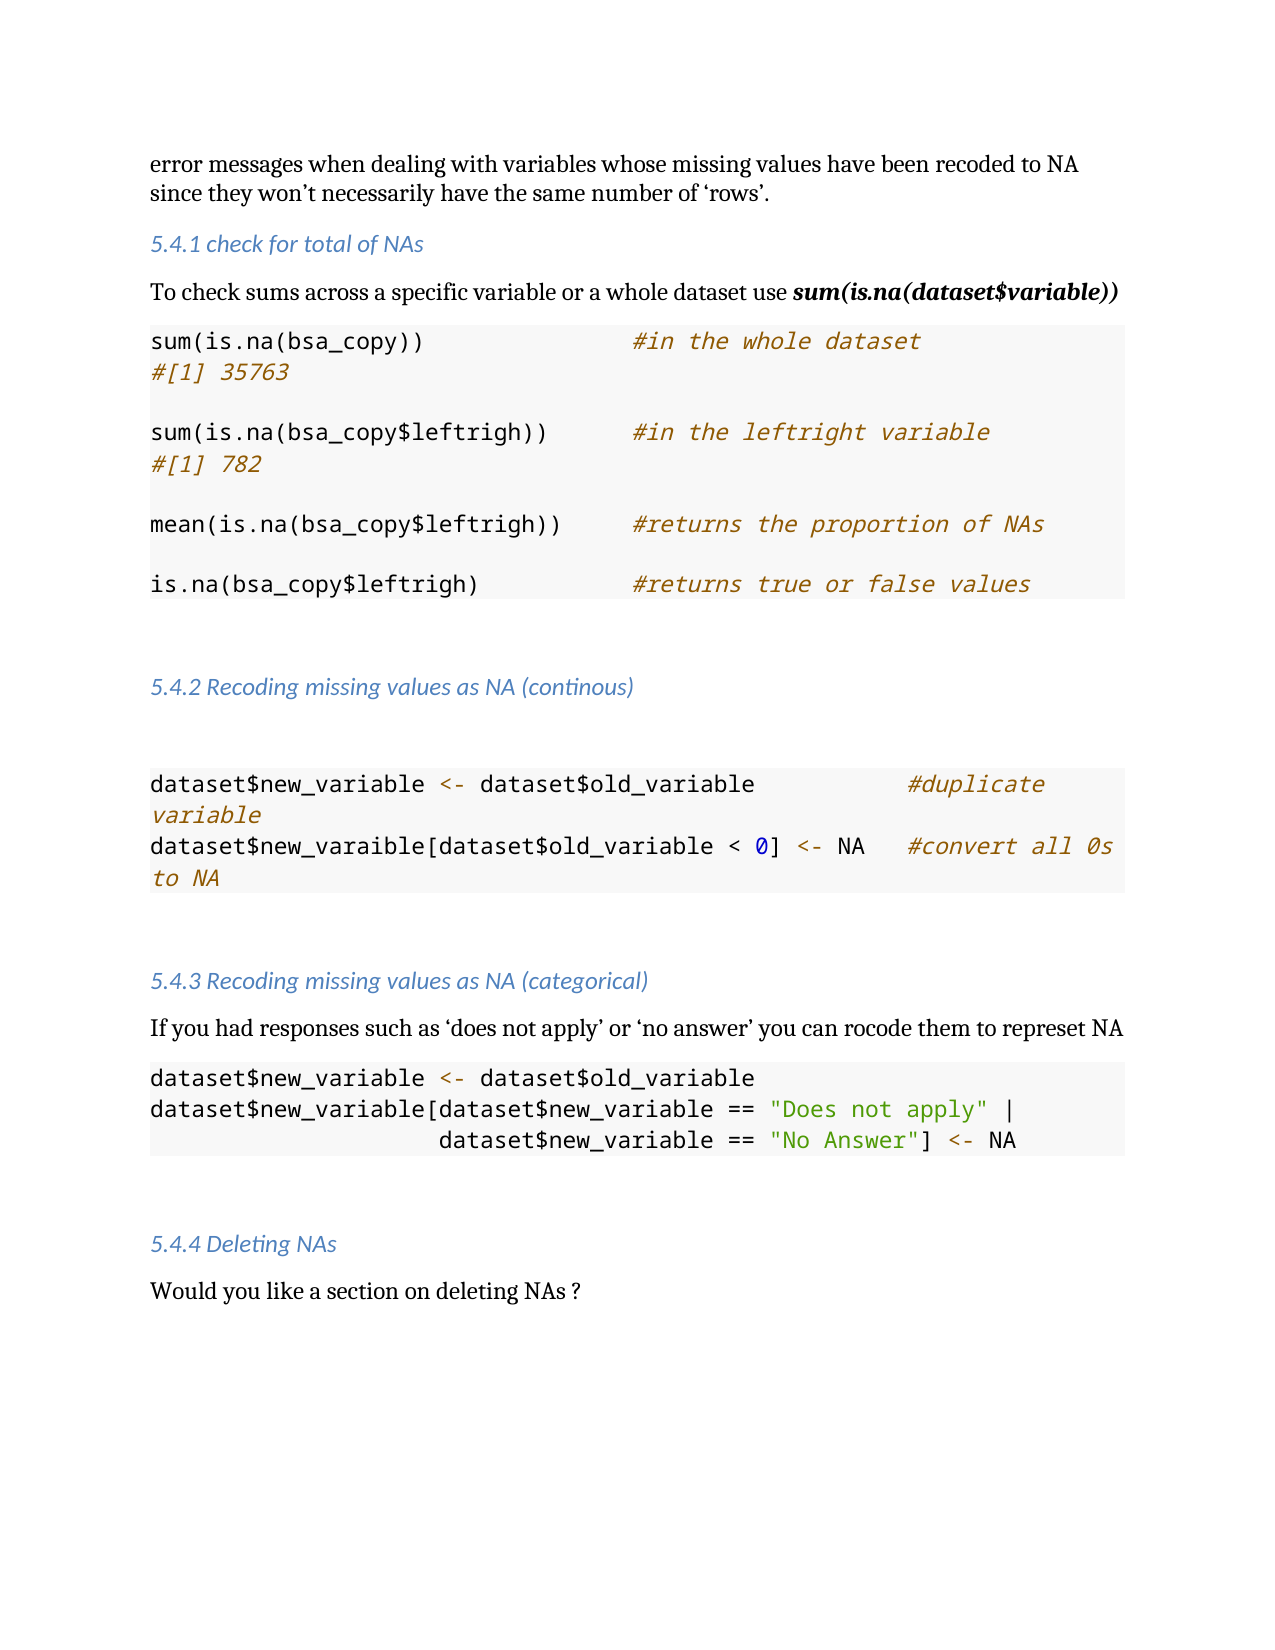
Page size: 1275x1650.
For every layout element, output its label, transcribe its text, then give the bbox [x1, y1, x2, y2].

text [150, 150, 1125, 207]
text sum(is.na(bsa_copy)) #in the whole dataset #[1] 35763 sum(is.na(bsa_copy$leftrigh)) #in the leftright variable #[1] 782 mean(is.na(bsa_copy$leftrigh)) #returns the proportion of NAs is.na(bsa_copy$leftrigh) #returns true or false values [150, 325, 1125, 599]
subtitle 5.4.1 check for total of NAs [150, 228, 1125, 259]
text Would you like a section on deleting NAs ? [150, 1277, 1125, 1306]
subtitle 5.4.3 Recoding missing values as NA (categorical) [150, 965, 1125, 996]
text dataset$new_variable <- dataset$old_variable #duplicate variable dataset$new_varaible[dataset$old_variable < 0] <- NA #convert all 0s to NA [219, 768, 1125, 893]
subtitle 5.4.4 Deleting NAs [150, 1228, 1125, 1258]
subtitle 5.4.2 Recoding missing values as NA (continous) [150, 671, 1125, 702]
text If you had responses such as ‘does not apply’ or ‘no answer’ you can rocode them to represet NA [150, 1014, 1125, 1043]
text dataset$new_variable <- dataset$old_variable dataset$new_variable[dataset$new_variable == "Does not apply" | dataset$new_variable == "No Answer"] <- NA [755, 1062, 1125, 1156]
text To check sums across a specific variable or a whole dataset use sum(is.na(dataset$variable)) [150, 278, 1125, 306]
